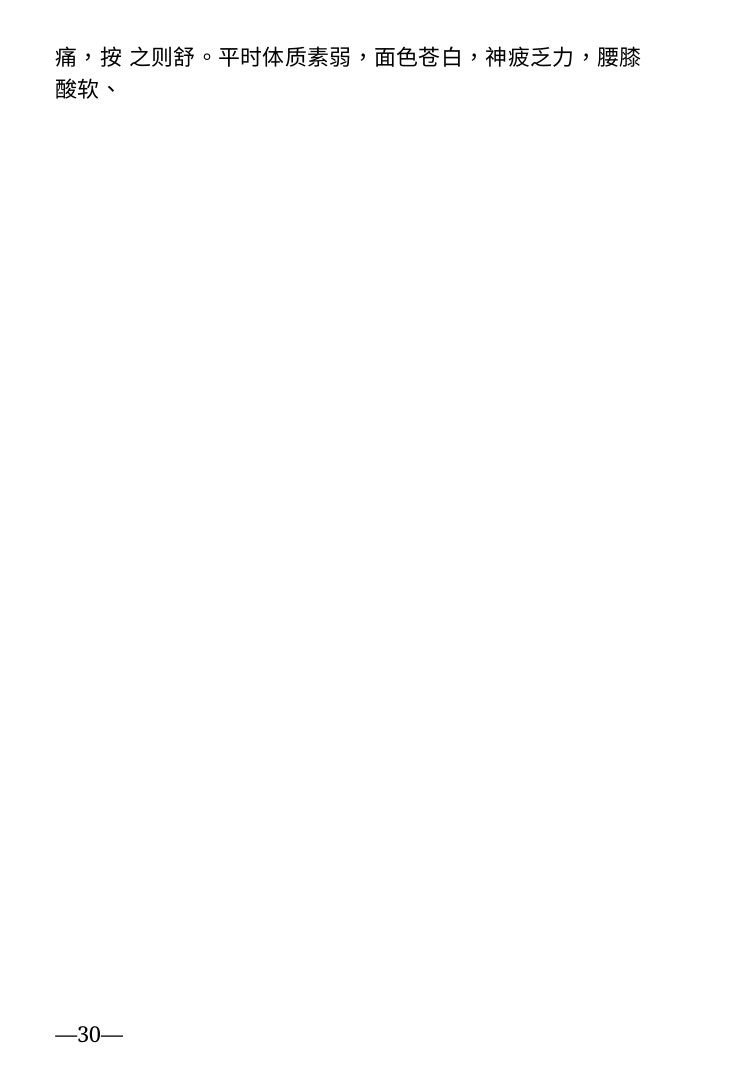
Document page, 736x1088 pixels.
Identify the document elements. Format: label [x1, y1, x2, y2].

text [55, 42, 643, 104]
